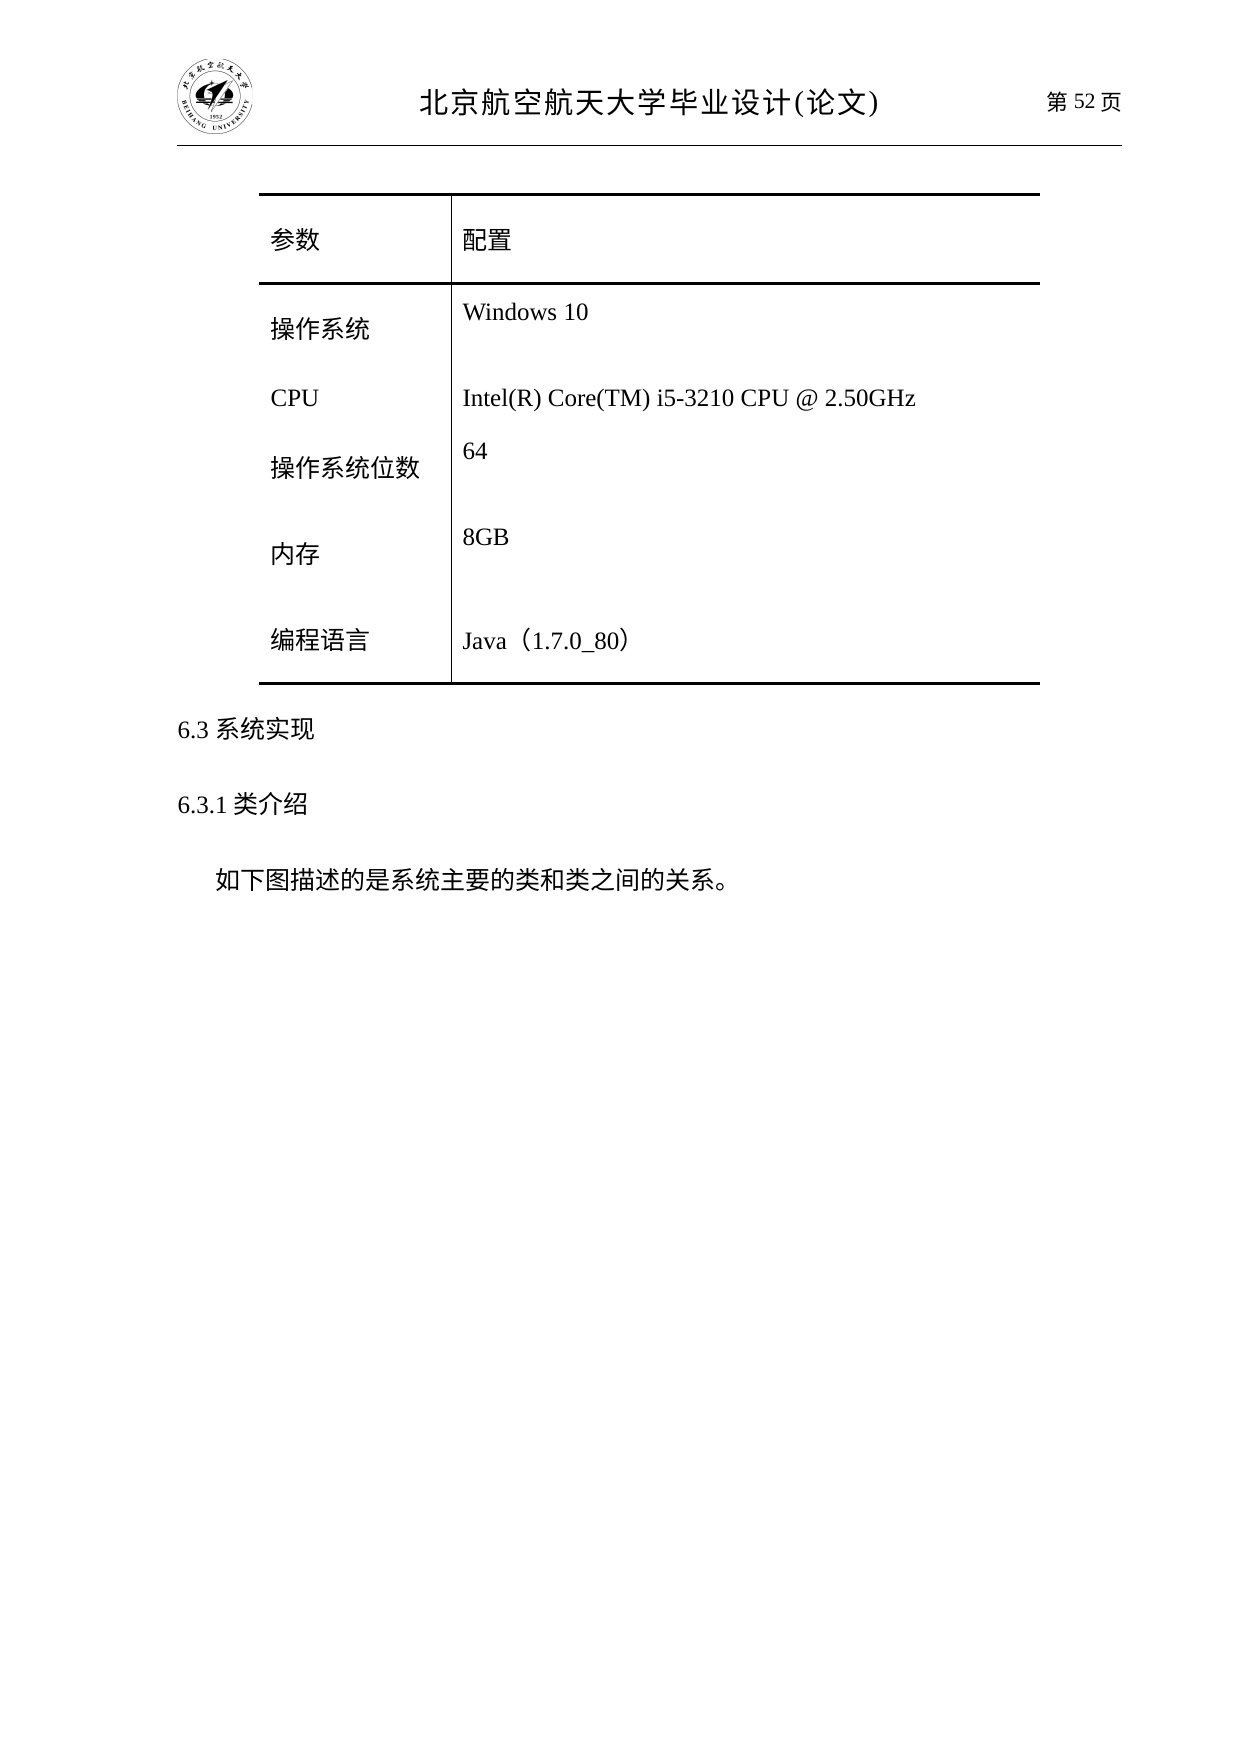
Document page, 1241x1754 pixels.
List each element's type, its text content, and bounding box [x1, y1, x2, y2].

table_cell CPU [259, 371, 451, 424]
table_cell Windows 10 [452, 285, 1040, 371]
subtitle 系统实现 [177, 695, 1122, 760]
table_cell Java（1.7.0_80） [452, 596, 1040, 682]
table_header 配置 [452, 196, 1040, 282]
text 如下图描述的是系统主要的类和类之间的关系。 [177, 846, 1122, 911]
table_cell Intel(R) Core(TM) i5-3210 CPU @ 2.50GHz [452, 371, 1040, 424]
table_cell 操作系统 [259, 285, 451, 371]
table_cell 64 [452, 424, 1040, 510]
table_cell 操作系统位数 [259, 424, 451, 510]
table_cell 内存 [259, 510, 451, 596]
subtitle 类介绍 [177, 771, 1122, 836]
table_header 参数 [259, 196, 451, 282]
table_cell 8GB [452, 510, 1040, 596]
picture [177, 59, 253, 134]
table_cell 编程语言 [259, 596, 451, 682]
